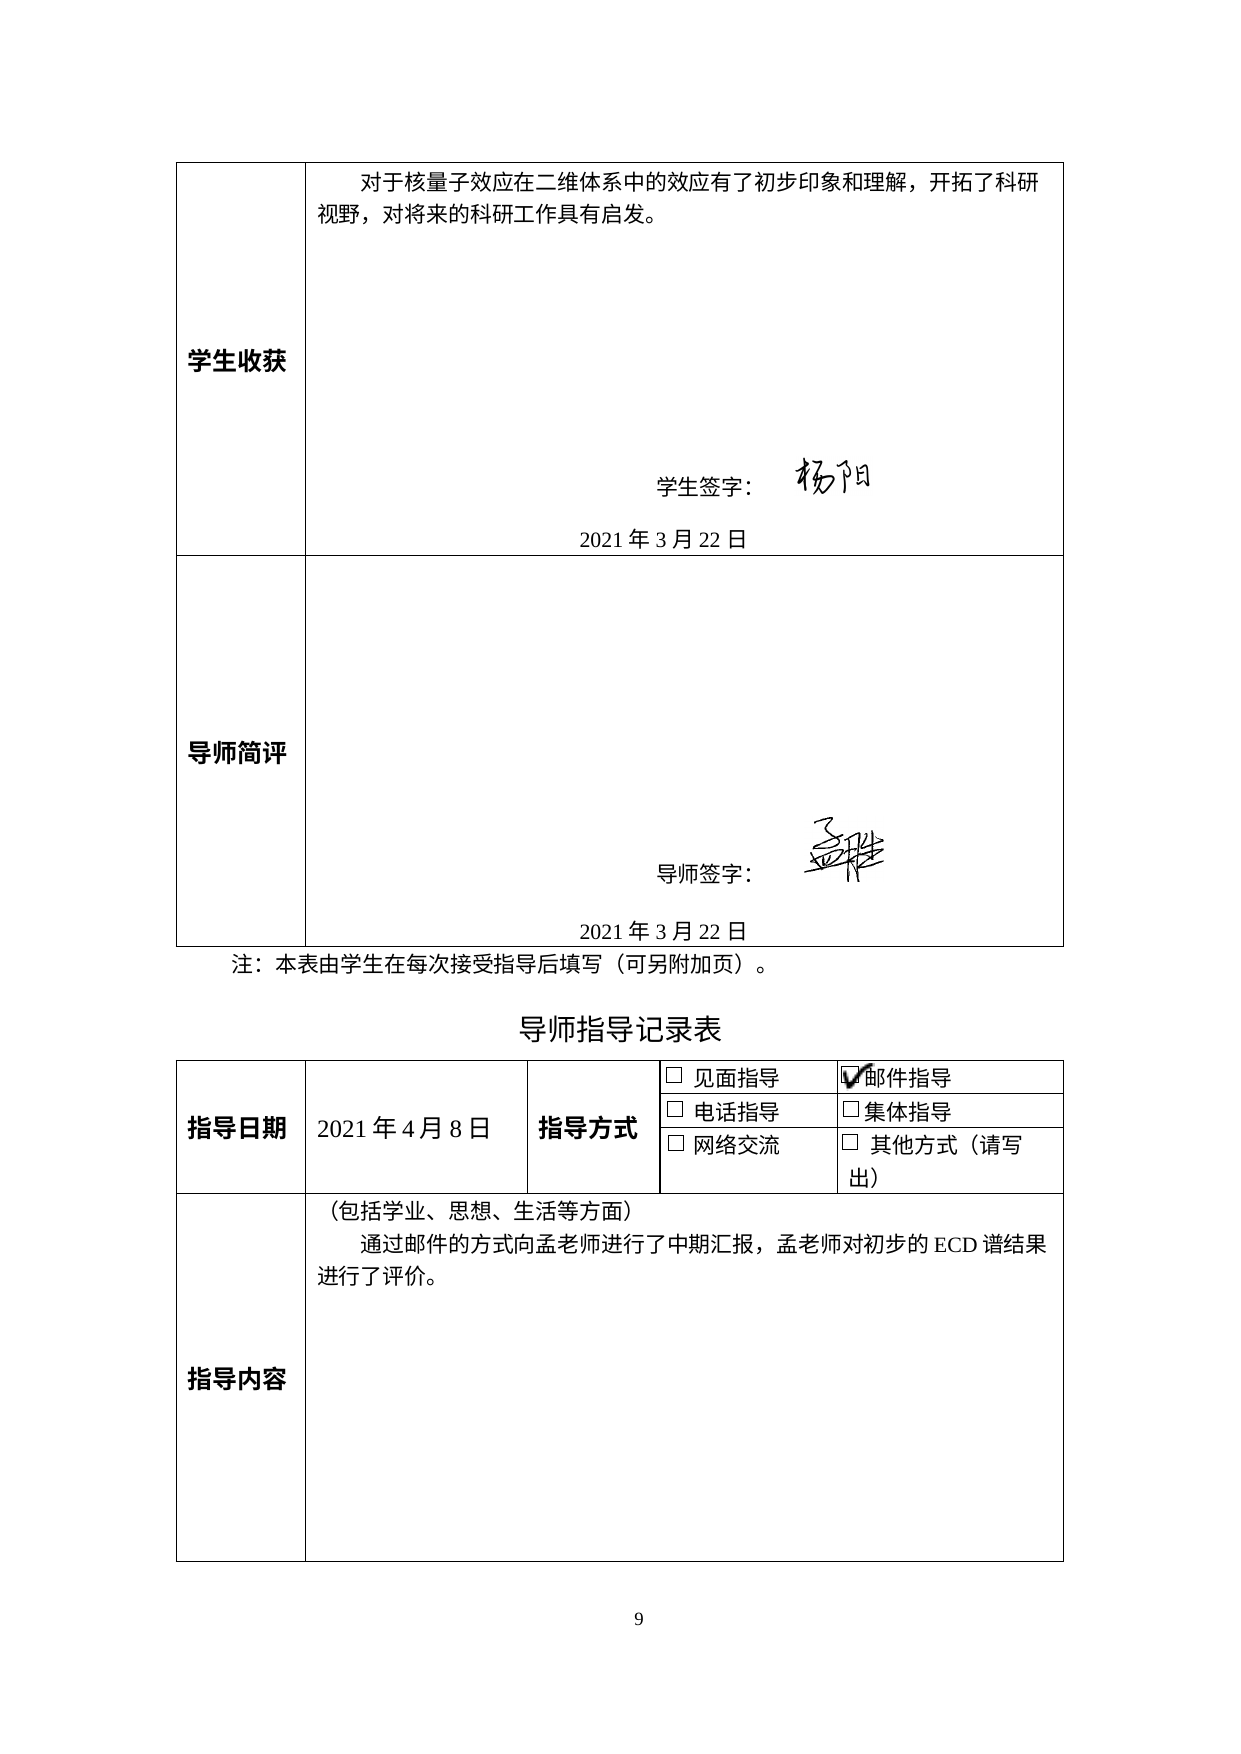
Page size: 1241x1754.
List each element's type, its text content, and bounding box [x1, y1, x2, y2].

table_cell 电话指导 [661, 1094, 837, 1127]
table_cell 导师简评 [177, 556, 305, 946]
table_header 指导日期 [177, 1061, 305, 1193]
table_cell 导师签字： 2021 年 3 月 22 日 [306, 556, 1063, 946]
table_header 指导方式 [528, 1061, 659, 1193]
table_cell 集体指导 [838, 1094, 1063, 1127]
picture [794, 456, 873, 496]
table_cell 网络交流 [661, 1128, 837, 1193]
text 导师指导记录表 [187, 995, 1053, 1060]
table_cell 学生收获 [177, 163, 305, 555]
table_header 邮件指导 [838, 1061, 1063, 1093]
text 注：本表由学生在每次接受指导后填写（可另附加页）。 [187, 947, 1053, 979]
table_header 见面指导 [661, 1061, 837, 1093]
picture [843, 1063, 875, 1091]
table_cell 对于核量子效应在二维体系中的效应有了初步印象和理解，开拓了科研视野，对将来的科研工作具有启发。 学生签字： 2021 年 3 月 22 日 [306, 163, 1063, 555]
table_cell 其他方式（请写出） [838, 1128, 1063, 1193]
table_cell 指导内容 [177, 1194, 305, 1561]
table_header 2021年4月8日 [306, 1061, 527, 1193]
table_cell （包括学业、思想、生活等方面） 通过邮件的方式向孟老师进行了中期汇报，孟老师对初步的ECD谱结果进行了评价。 [306, 1194, 1063, 1561]
